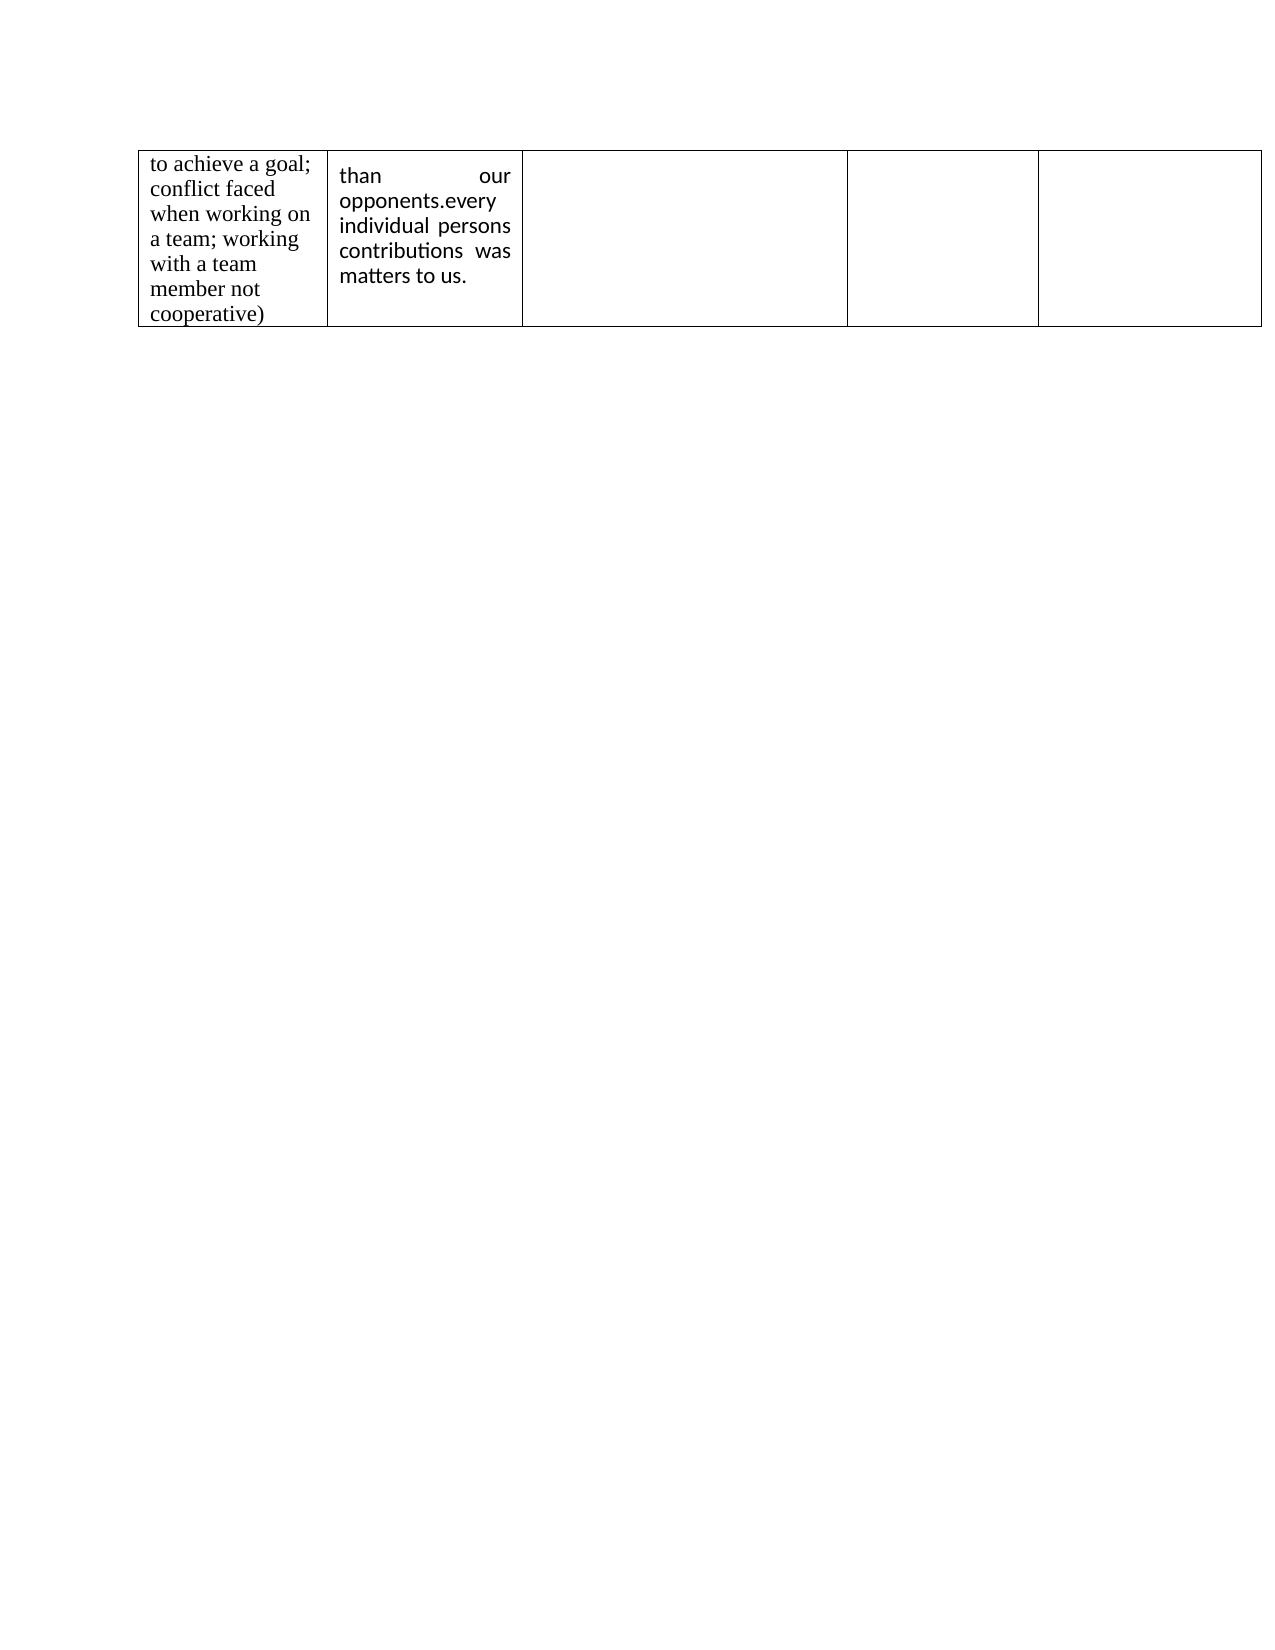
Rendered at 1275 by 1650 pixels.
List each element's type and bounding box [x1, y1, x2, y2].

table_cell [523, 151, 847, 326]
table_cell [139, 151, 327, 326]
table_cell [848, 151, 1038, 326]
table_cell [1039, 151, 1261, 326]
table_cell [328, 151, 522, 326]
